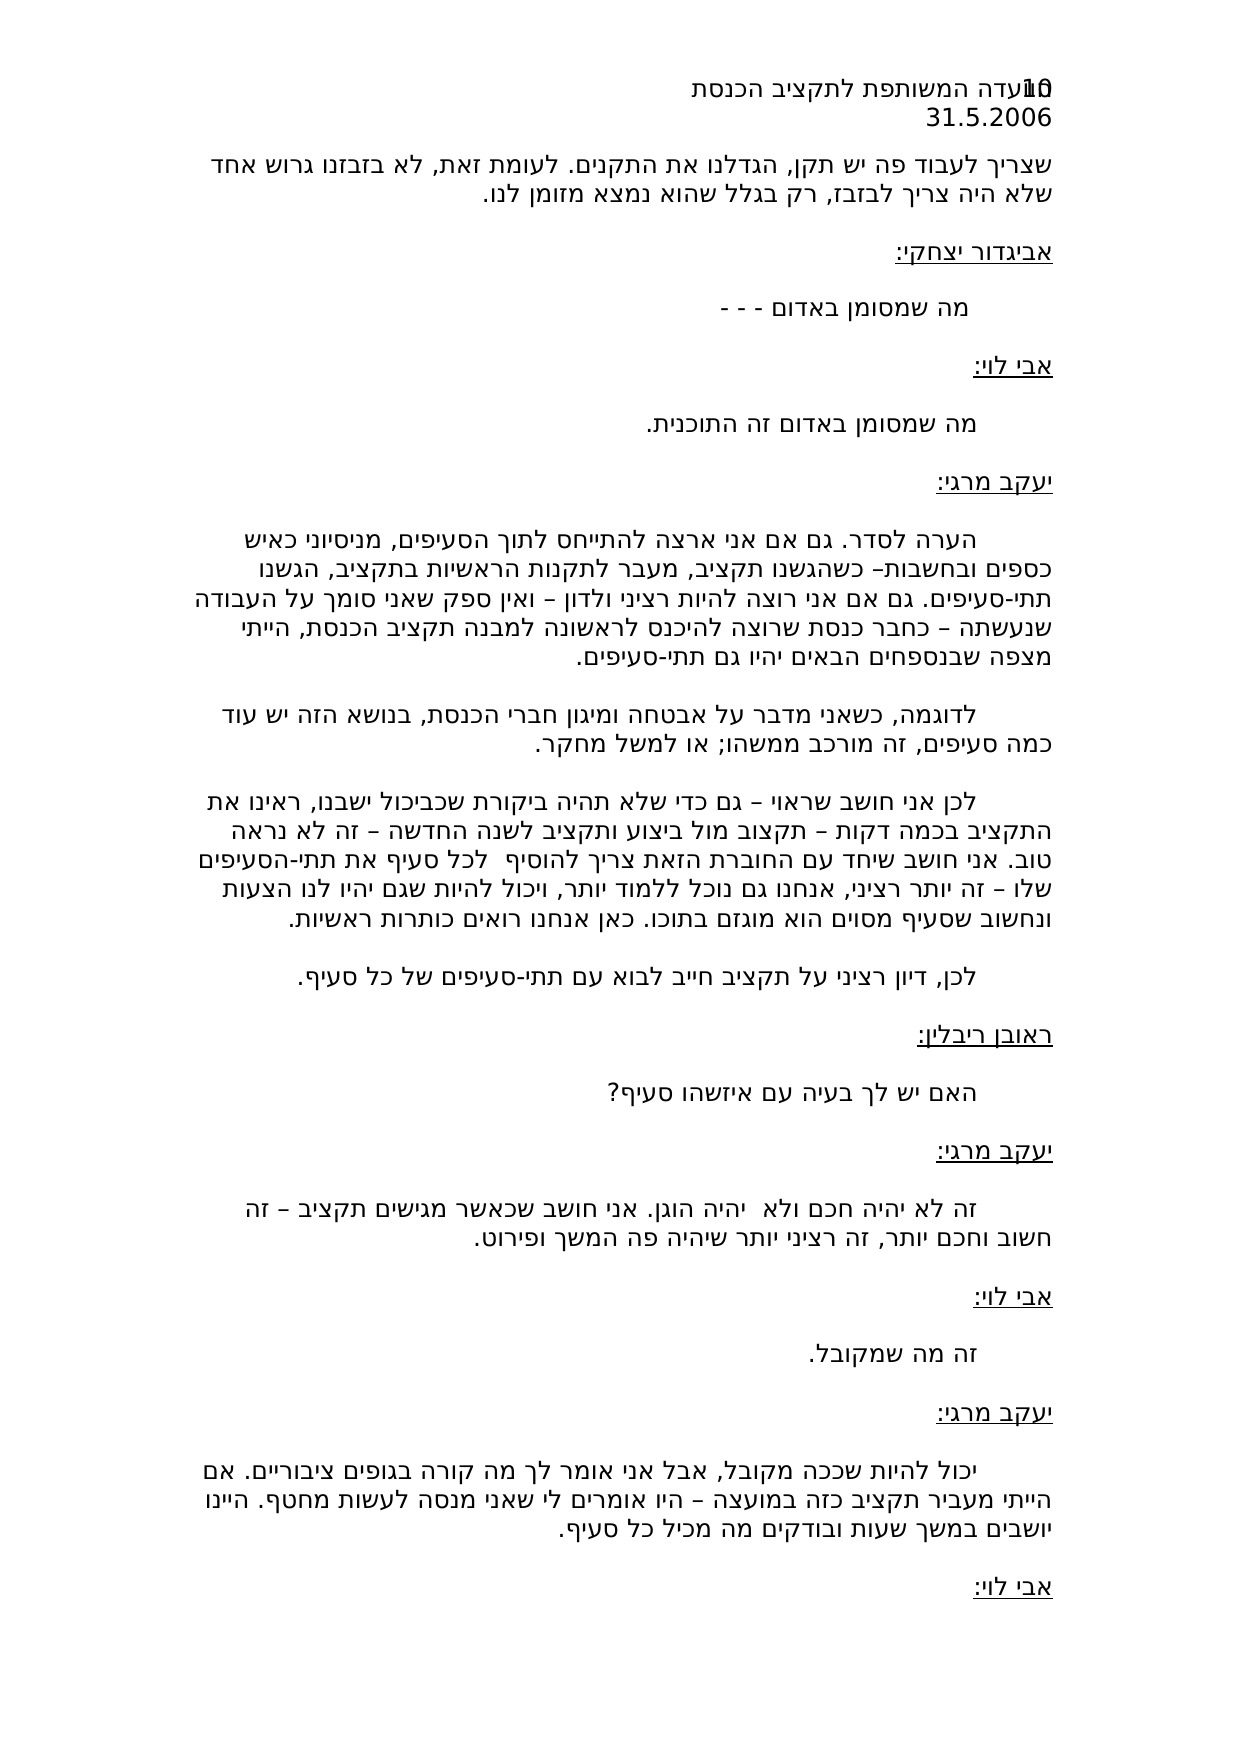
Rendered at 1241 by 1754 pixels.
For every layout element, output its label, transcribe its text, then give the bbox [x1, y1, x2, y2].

text לדוגמה, כשאני מדבר על אבטחה ומיגון חברי הכנסת, בנושא הזה יש עוד כמה סעיפים, זה מורכב ממשהו; או למשל מחקר. [187, 700, 1053, 758]
text לכן אני חושב שראוי – גם כדי שלא תהיה ביקורת שכביכול ישבנו, ראינו את התקציב בכמה דקות – תקצוב מול ביצוע ותקציב לשנה החדשה – זה לא נראה טוב. אני חושב שיחד עם החוברת הזאת צריך להוסיף לכל סעיף את תתי-הסעיפים שלו – זה יותר רציני, אנחנו גם נוכל ללמוד יותר, ויכול להיות שגם יהיו לנו הצעות ונחשוב שסעיף מסוים הוא מוגזם בתוכו. כאן אנחנו רואים כותרות ראשיות. [187, 787, 1053, 933]
text האם יש לך בעיה עם איזשהו סעיף? [187, 1078, 1053, 1107]
text יכול להיות שככה מקובל, אבל אני אומר לך מה קורה בגופים ציבוריים. אם הייתי מעביר תקציב כזה במועצה – היו אומרים לי שאני מנסה לעשות מחטף. היינו יושבים במשך שעות ובודקים מה מכיל כל סעיף. [187, 1456, 1053, 1543]
text יעקב מרגי: [187, 1369, 1053, 1427]
text לכן, דיון רציני על תקציב חייב לבוא עם תתי-סעיפים של כל סעיף. [187, 962, 1053, 991]
text מה שמסומן באדום - - - [187, 293, 1053, 322]
text אבי לוי: [187, 1543, 1053, 1602]
text יעקב מרגי: [187, 1107, 1053, 1166]
text הערה לסדר. גם אם אני ארצה להתייחס לתוך הסעיפים, מניסיוני כאיש כספים ובחשבות– כשהגשנו תקציב, מעבר לתקנות הראשיות בתקציב, הגשנו תתי-סעיפים. גם אם אני רוצה להיות רציני ולדון – ואין ספק שאני סומך על העבודה שנעשתה – כחבר כנסת שרוצה להיכנס לראשונה למבנה תקציב הכנסת, הייתי מצפה שבנספחים הבאים יהיו גם תתי-סעיפים. [187, 526, 1053, 671]
text יעקב מרגי: [187, 438, 1053, 497]
text אבי לוי: [187, 322, 1053, 381]
text אבי לוי: [187, 1253, 1053, 1311]
text מה שמסומן באדום זה התוכנית. [187, 409, 1053, 438]
subtitle אביגדור יצחקי: [187, 208, 1053, 267]
text זה מה שמקובל. [187, 1340, 1053, 1369]
text ראובן ריבלין: [187, 991, 1053, 1049]
text זה לא יהיה חכם ולא יהיה הוגן. אני חושב שכאשר מגישים תקציב – זה חשוב וחכם יותר, זה רציני יותר שיהיה פה המשך ופירוט. [187, 1194, 1053, 1253]
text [187, 150, 1053, 208]
